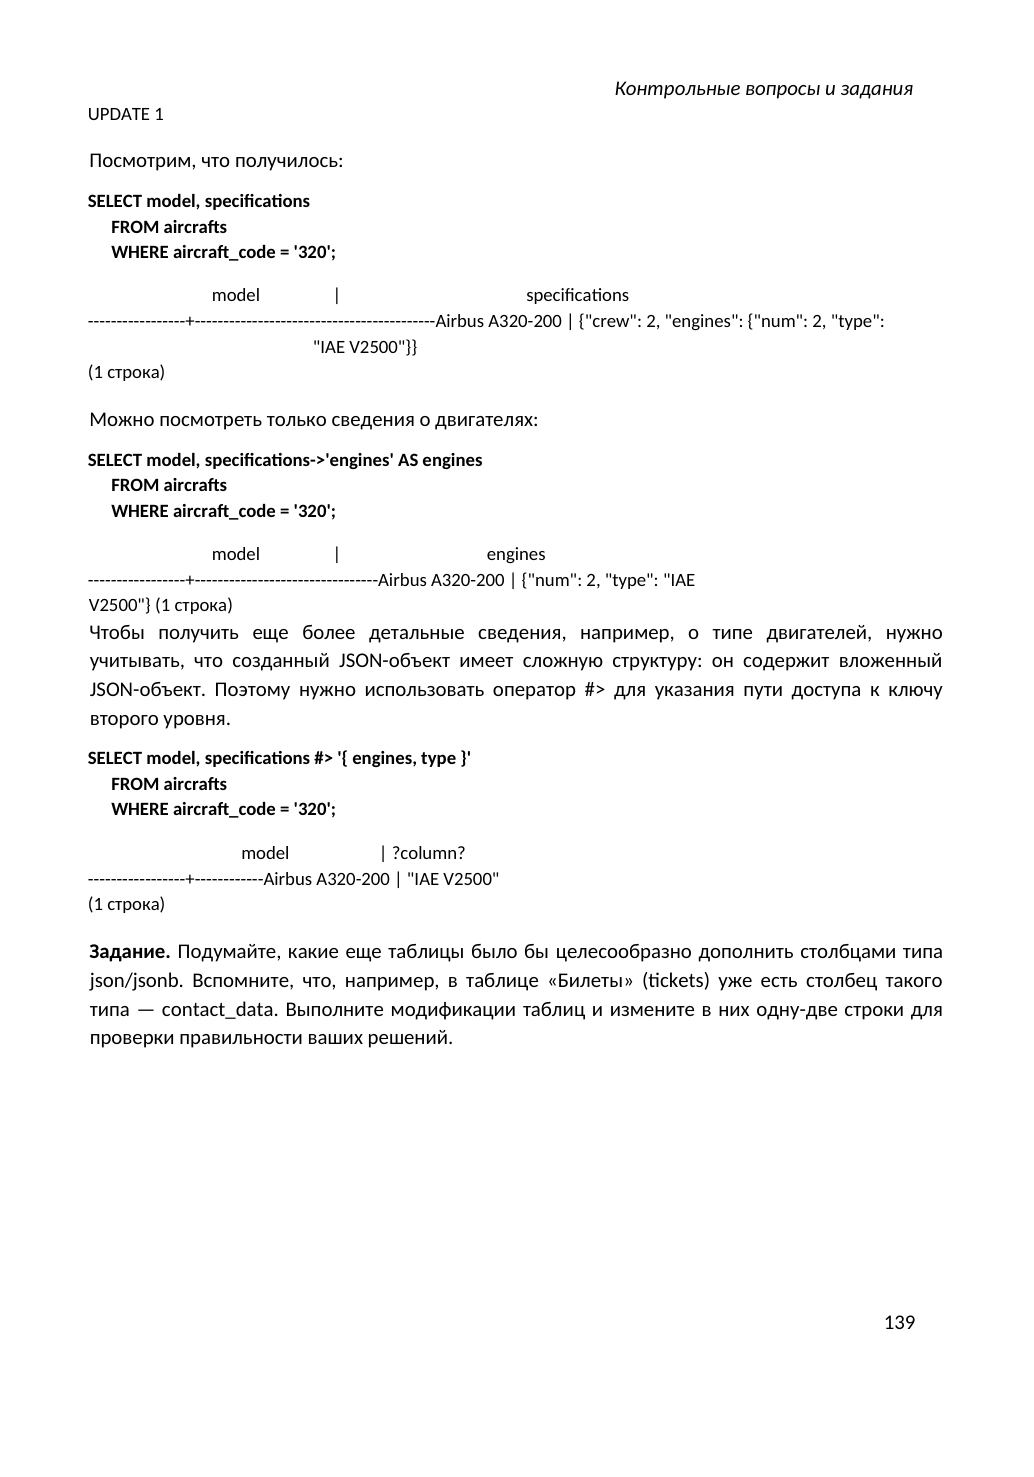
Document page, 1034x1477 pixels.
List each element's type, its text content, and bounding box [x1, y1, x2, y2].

text WHERE aircraft_code = '320'; [111, 798, 943, 821]
text Задание. Подумайте, какие еще таблицы было бы целесообразно дополнить столбцами типа json/jsonb. Вспомните, что, например, в таблице «Билеты» (tickets) уже есть столбец такого типа — contact_data. Выполните модификации таблиц и измените в них одну-две строки для проверки правильности ваших решений. [89, 938, 944, 1050]
text "IAE V2500"}} [313, 335, 943, 358]
text FROM aircrafts [111, 215, 943, 238]
text SELECT model, specifications->'engines' AS engines [88, 448, 943, 471]
text Можно посмотреть только сведения о двигателях: [89, 406, 944, 432]
text model | ?column? [88, 841, 945, 864]
text FROM aircrafts [111, 772, 943, 795]
text -----------------+--------------------------------Airbus A320-200 | {"num": 2, "type": "IAE V2500"} (1 строка) [88, 568, 753, 616]
text model | specifications [88, 284, 945, 307]
text FROM aircrafts [111, 473, 943, 496]
text Посмотрим, что получилось: [89, 148, 944, 173]
text WHERE aircraft_code = '320'; [111, 240, 943, 263]
text (1 строка) [88, 361, 943, 383]
text model | engines [88, 542, 945, 565]
text -----------------+------------------------------------------Airbus A320-200 | {"crew": 2, "engines": {"num": 2, "type": [88, 309, 921, 332]
text Чтобы получить еще более детальные сведения, например, о типе двигателей, нужно учитывать, что созданный JSON-объект имеет сложную структуру: он содержит вложенный JSON-объект. Поэтому нужно использовать оператор #> для указания пути доступа к ключу второго уровня. [89, 619, 944, 730]
text WHERE aircraft_code = '320'; [111, 499, 943, 522]
text SELECT model, specifications #> '{ engines, type }' [88, 747, 943, 769]
text SELECT model, specifications [88, 189, 943, 212]
text -----------------+------------Airbus A320-200 | "IAE V2500" [88, 867, 585, 890]
text UPDATE 1 [88, 102, 943, 125]
text (1 строка) [88, 892, 943, 915]
